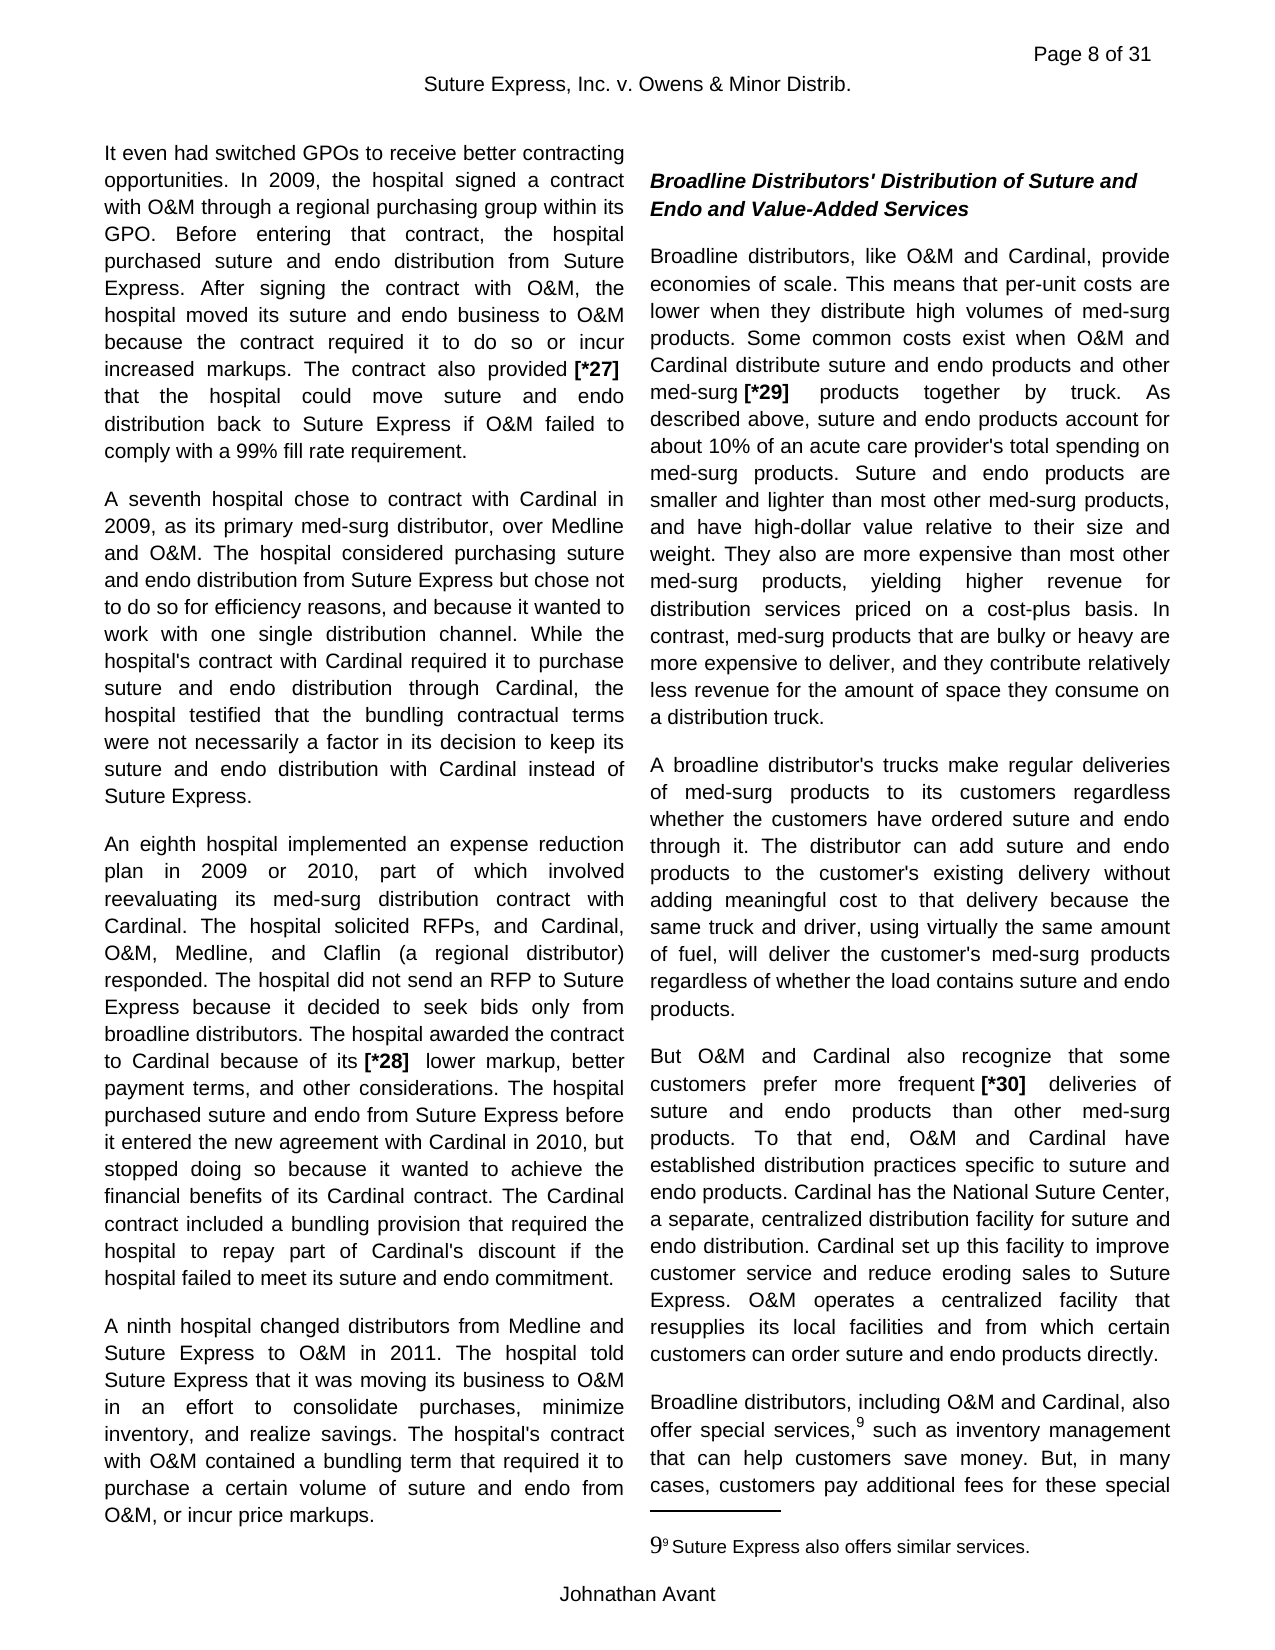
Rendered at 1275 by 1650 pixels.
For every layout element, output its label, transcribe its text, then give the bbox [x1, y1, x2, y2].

text Broadline distributors, like O&M and Cardinal, provide economies of scale. This means that per-unit costs are lower when they distribute high volumes of med-surg products. Some common costs exist when O&M and Cardinal distribute suture and endo products and other med-surg [*29] products together by truck. As described above, suture and endo products account for about 10% of an acute care provider's total spending on med-surg products. Suture and endo products are smaller and lighter than most other med-surg products, and have high-dollar value relative to their size and weight. They also are more expensive than most other med-surg products, yielding higher revenue for distribution services priced on a cost-plus basis. In contrast, med-surg products that are bulky or heavy are more expensive to deliver, and they contribute relatively less revenue for the amount of space they consume on a distribution truck. [650, 241, 1171, 729]
text A broadline distributor's trucks make regular deliveries of med-surg products to its customers regardless whether the customers have ordered suture and endo through it. The distributor can add suture and endo products to the customer's existing delivery without adding meaningful cost to that delivery because the same truck and driver, using virtually the same amount of fuel, will deliver the customer's med-surg products regardless of whether the load contains suture and endo products. [650, 749, 1171, 1020]
text A seventh hospital chose to contract with Cardinal in 2009, as its primary med-surg distributor, over Medline and O&M. The hospital considered purchasing suture and endo distribution from Suture Express but chose not to do so for efficiency reasons, and because it wanted to work with one single distribution channel. While the hospital's contract with Cardinal required it to purchase suture and endo distribution through Cardinal, the hospital testified that the bundling contractual terms were not necessarily a factor in its decision to keep its suture and endo distribution with Cardinal instead of Suture Express. [104, 483, 625, 808]
text But O&M and Cardinal also recognize that some customers prefer more frequent [*30] deliveries of suture and endo products than other med-surg products. To that end, O&M and Cardinal have established distribution practices specific to suture and endo products. Cardinal has the National Suture Center, a separate, centralized distribution facility for suture and endo distribution. Cardinal set up this facility to improve customer service and reduce eroding sales to Suture Express. O&M operates a centralized facility that resupplies its local facilities and from which certain customers can order suture and endo products directly. [650, 1041, 1171, 1366]
text A ninth hospital changed distributors from Medline and Suture Express to O&M in 2011. The hospital told Suture Express that it was moving its business to O&M in an effort to consolidate purchases, minimize inventory, and realize savings. The hospital's contract with O&M contained a bundling term that required it to purchase a certain volume of suture and endo from O&M, or incur price markups. [104, 1310, 625, 1527]
text An eighth hospital implemented an expense reduction plan in 2009 or 2010, part of which involved reevaluating its med-surg distribution contract with Cardinal. The hospital solicited RFPs, and Cardinal, O&M, Medline, and Claflin (a regional distributor) responded. The hospital did not send an RFP to Suture Express because it decided to seek bids only from broadline distributors. The hospital awarded the contract to Cardinal because of its [*28] lower markup, better payment terms, and other considerations. The hospital purchased suture and endo from Suture Express before it entered the new agreement with Cardinal in 2010, but stopped doing so because it wanted to achieve the financial benefits of its Cardinal contract. The Cardinal contract included a bundling provision that required the hospital to repay part of Cardinal's discount if the hospital failed to meet its suture and endo commitment. [104, 829, 625, 1289]
text Broadline Distributors' Distribution of Suture and Endo and Value-Added Services [650, 137, 1171, 220]
